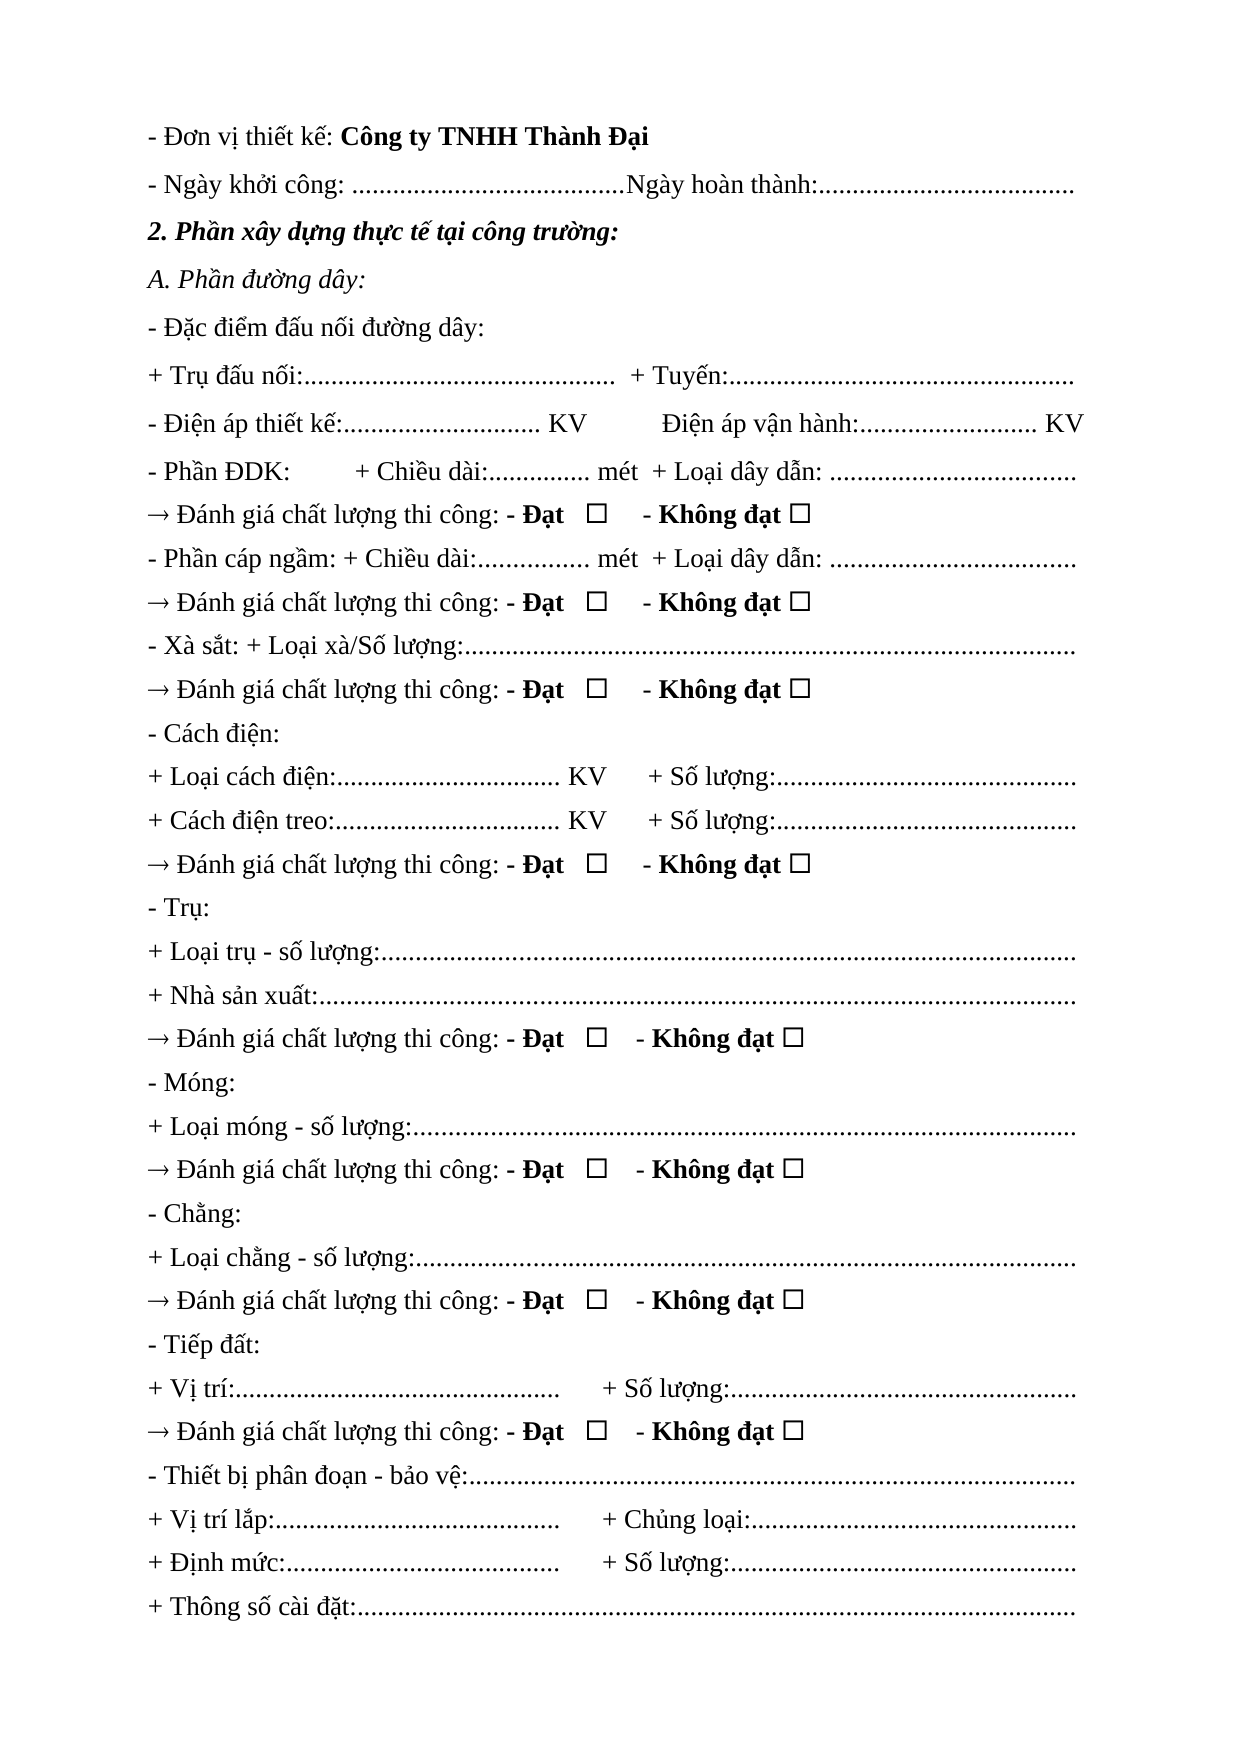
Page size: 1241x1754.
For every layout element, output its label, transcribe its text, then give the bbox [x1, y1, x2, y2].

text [148, 1416, 1137, 1447]
text Đánh giá chất lượng thi công: - Đạt - Không đạt [148, 1153, 1137, 1185]
text + Loại trụ - số lượng: . [148, 935, 1137, 966]
text + Nhà sản xuất: . [148, 979, 1137, 1010]
text Đánh giá chất lượng thi công: - Đạt - Không đạt [148, 673, 1137, 704]
text - Cách điện: [148, 717, 1137, 748]
text - Phần ĐDK: + Chiều dài: mét + Loại dây dẫn: [148, 454, 1137, 486]
text - Đặc điểm đấu nối đường dây: [148, 311, 1137, 342]
text - Đơn vị thiết kế: Công ty TNHH Thành Đại [148, 120, 1137, 151]
text + Cách điện treo: KV + Số lượng: [148, 804, 1137, 835]
text + Loại móng - số lượng: . [148, 1110, 1137, 1141]
text + Thông số cài đặt: [148, 1590, 1137, 1621]
text + Loại chằng - số lượng: . [148, 1241, 1137, 1272]
text - Trụ: [148, 891, 1137, 923]
text + Vị trí: + Số lượng: [148, 1372, 1137, 1403]
text + Loại cách điện: KV + Số lượng: [148, 760, 1137, 792]
text + Vị trí lắp: + Chủng loại: [148, 1503, 1137, 1534]
text 2. Phần xây dựng thực tế tại công trường: [148, 216, 1137, 247]
text - Móng: [148, 1066, 1137, 1097]
text Đánh giá chất lượng thi công: - Đạt - Không đạt [148, 848, 1137, 879]
text Đánh giá chất lượng thi công: - Đạt - Không đạt [148, 1284, 1137, 1316]
text + Trụ đấu nối: + Tuyến: [148, 359, 1137, 390]
text - Tiếp đất: [148, 1328, 1137, 1359]
text - Xà sắt: + Loại xà/Số lượng: [148, 629, 1137, 661]
text - Ngày khởi công: Ngày hoàn thành: [148, 168, 1137, 199]
text - Chằng: [148, 1197, 1137, 1228]
text - Điện áp thiết kế: KV Điện áp vận hành: KV [148, 407, 1137, 438]
text Đánh giá chất lượng thi công: - Đạt - Không đạt [148, 498, 1137, 529]
text Đánh giá chất lượng thi công: - Đạt - Không đạt [148, 1022, 1137, 1054]
text Đánh giá chất lượng thi công: - Đạt - Không đạt [148, 586, 1137, 617]
text A. Phần đường dây: [148, 263, 1137, 294]
text - Phần cáp ngầm: + Chiều dài: mét + Loại dây dẫn: [148, 542, 1137, 573]
text + Định mức: + Số lượng: [148, 1547, 1137, 1578]
text - Thiết bị phân đoạn - bảo vệ: [148, 1459, 1137, 1490]
